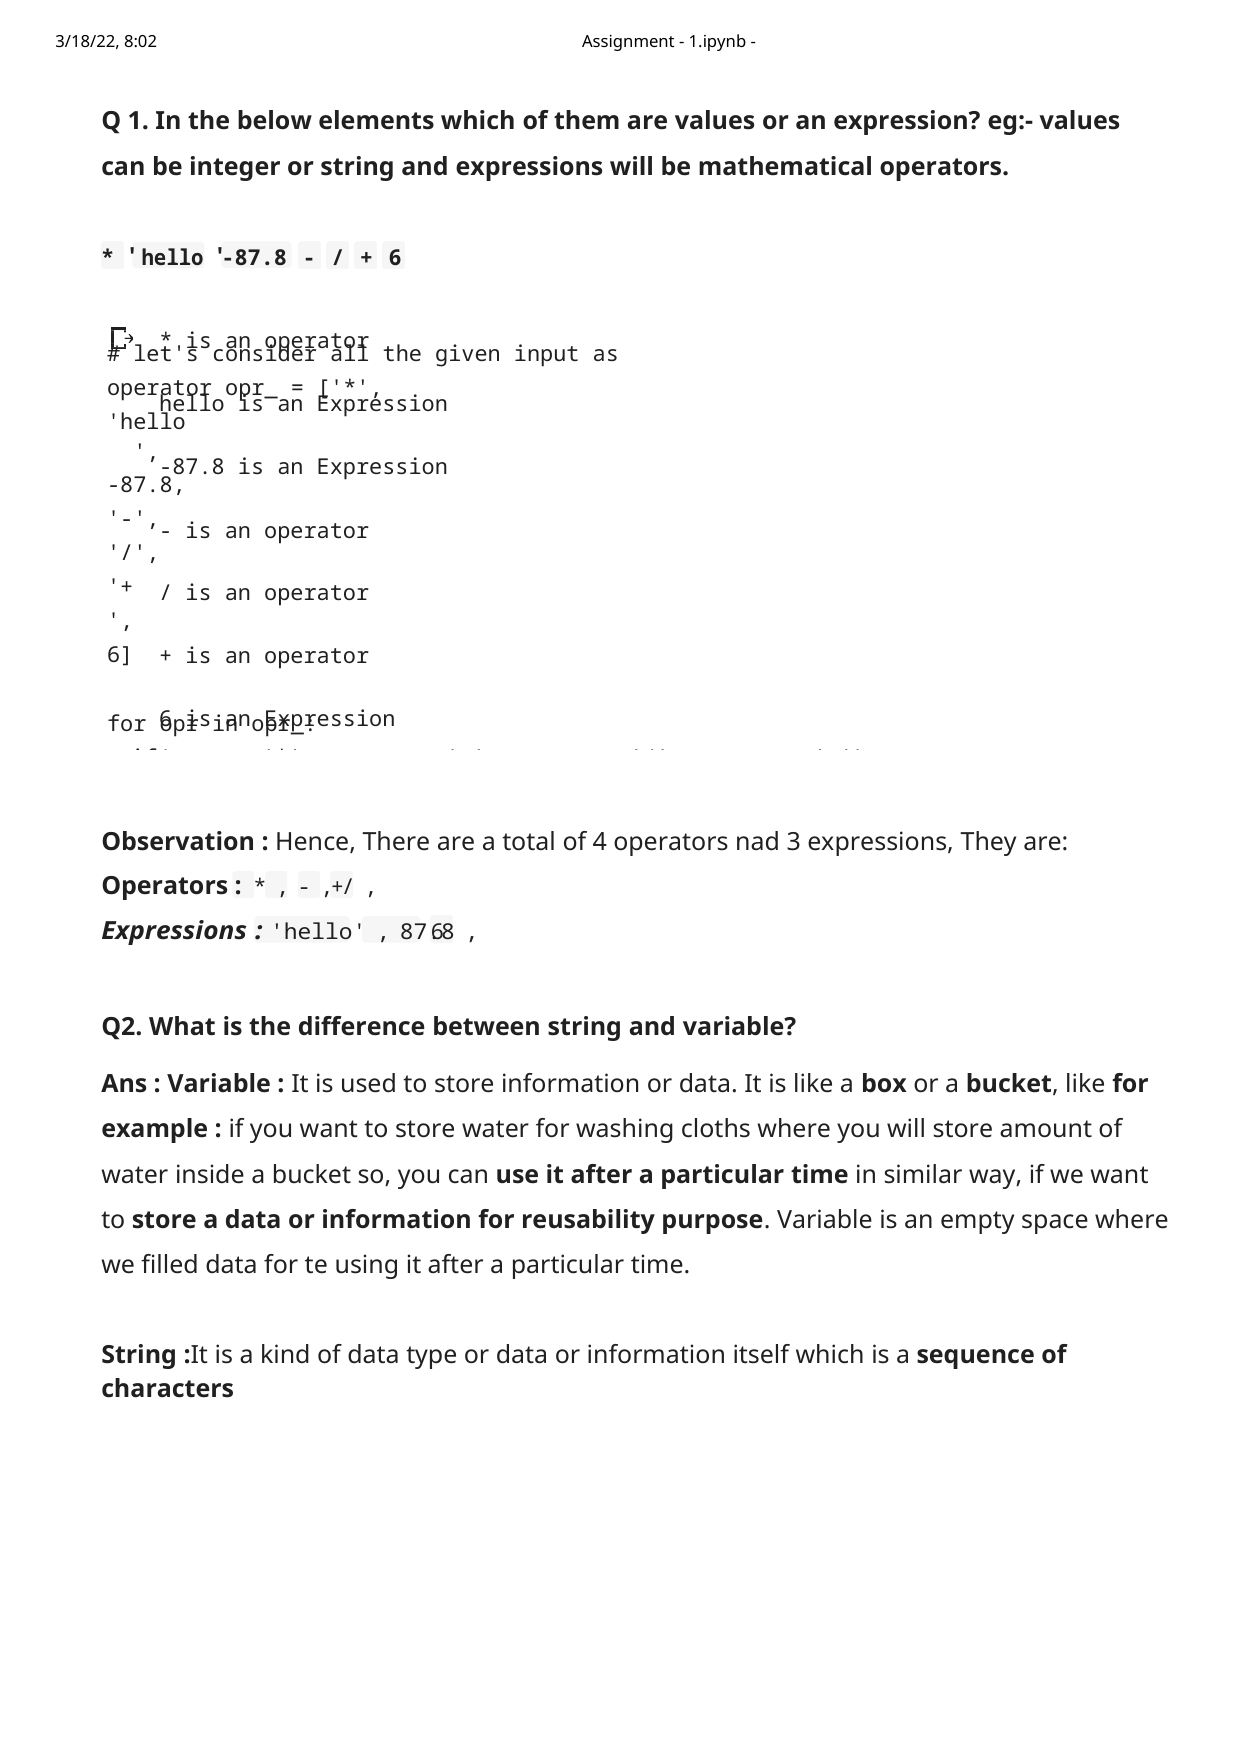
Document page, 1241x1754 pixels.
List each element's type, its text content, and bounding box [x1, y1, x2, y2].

text -87.8 is an Expression [159, 451, 1188, 481]
text Ans : Variable : It is used to store information or data. It is like a box or a bucket, like for example : if you want to store water for washing cloths where you will store amount of water inside a bucket so, you can use it after a particular time in similar way, if we want to store a data or information for reusability purpose. Variable is an empty space where we filled data for te using it after a particular time. [101, 1066, 1169, 1281]
text * is an operator [111, 325, 1188, 356]
subtitle Q2. What is the difference between string and variable? [101, 1009, 1188, 1043]
subtitle Q 1. In the below elements which of them are values or an expression? eg:- values can be integer or string and expressions will be mathematical operators. [101, 103, 1169, 183]
text / is an operator [159, 577, 1188, 606]
text ' hello ' [129, 238, 1188, 272]
text 6 is an Expression [159, 703, 1188, 733]
text Observation : Hence, There are a total of 4 operators nad 3 expressions, They are: [101, 823, 1188, 857]
text String :It is a kind of data type or data or information itself which is a sequence of characters [101, 1337, 1188, 1405]
text - is an operator [159, 515, 1188, 544]
text + is an operator [159, 640, 1188, 670]
picture [111, 327, 133, 349]
text Expressions : 'hello' , 87.8 , [101, 912, 1188, 947]
text hello is an Expression [159, 388, 1188, 418]
picture [101, 241, 124, 269]
text Operators : * , - , / , [101, 868, 1188, 902]
